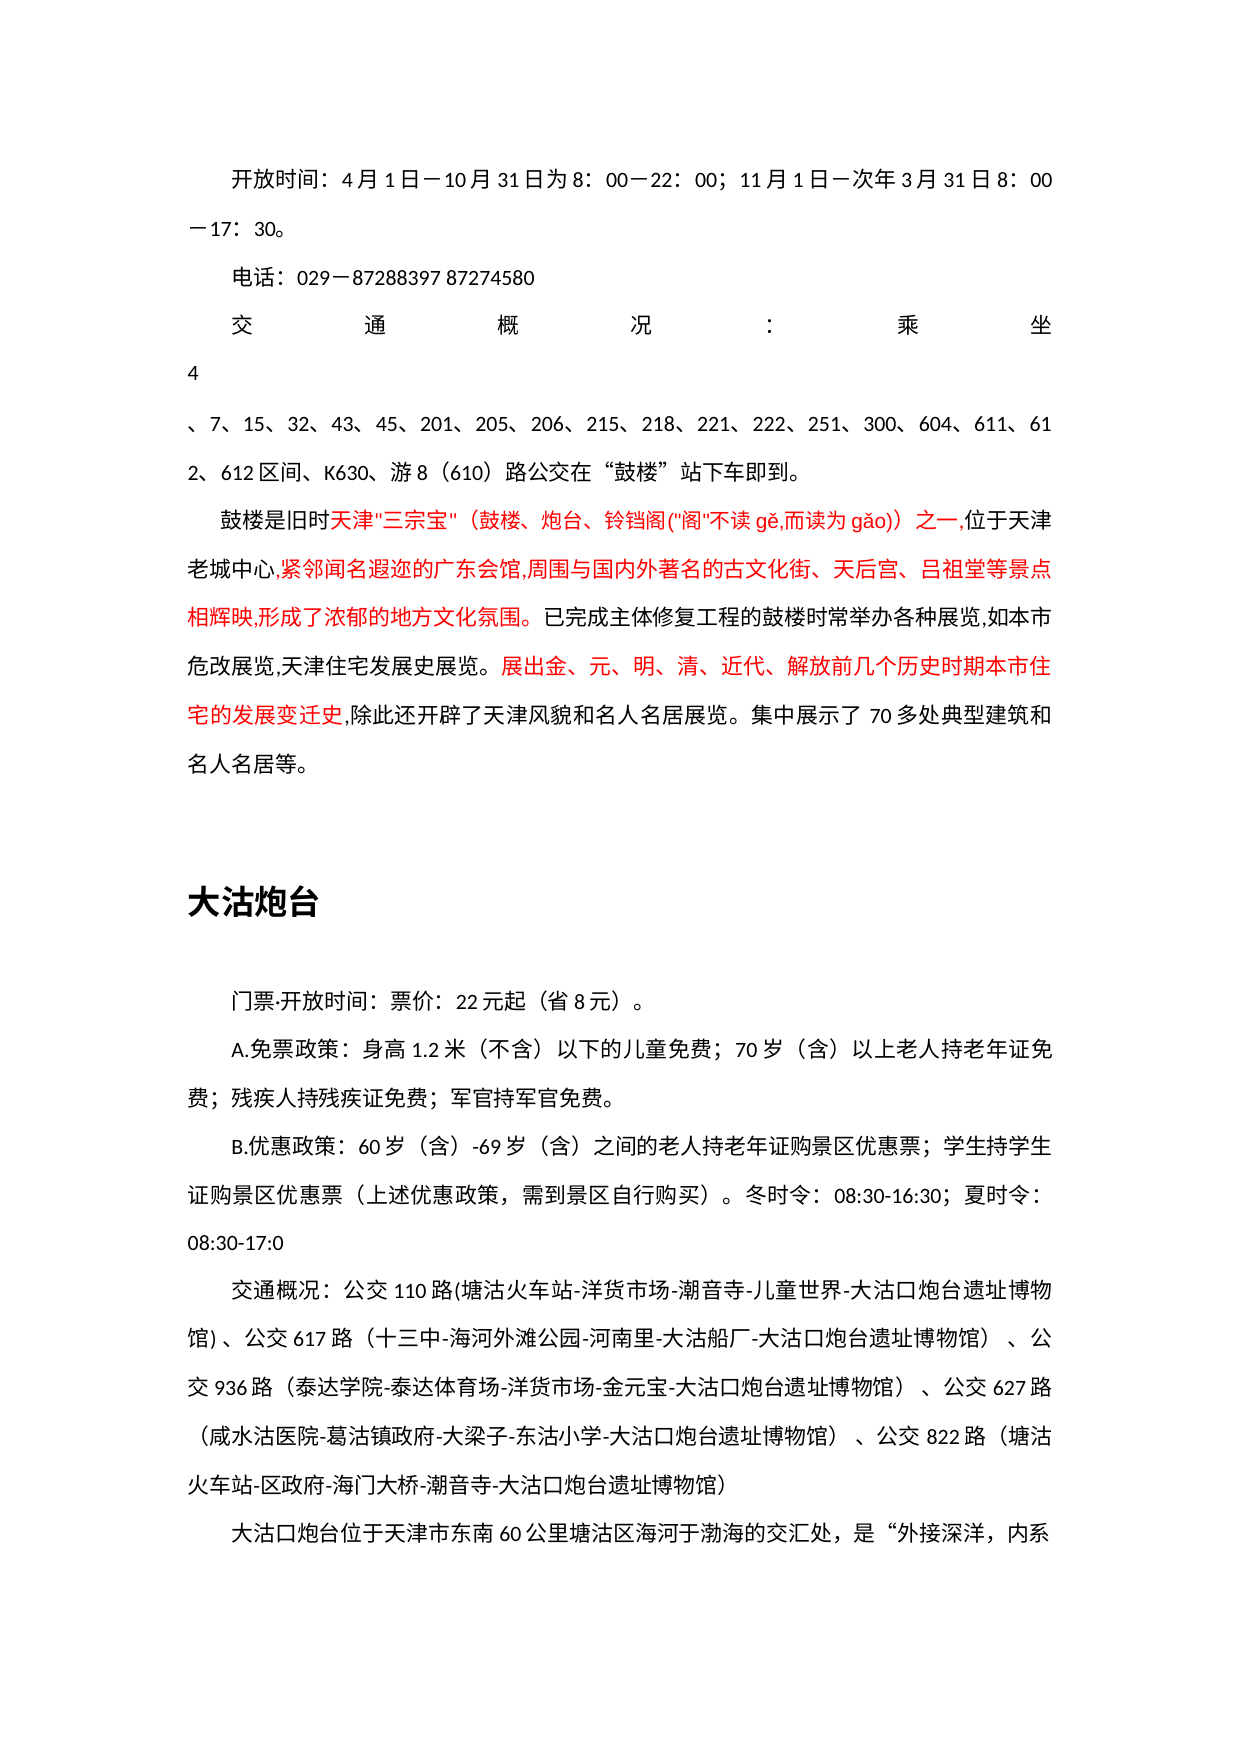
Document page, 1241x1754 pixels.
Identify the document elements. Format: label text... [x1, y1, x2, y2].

text 鼓楼是旧时天津"三宗宝"（鼓楼、炮台、铃铛阁("阁"不读gě,而读为gǎo)）之一,位于天津老城中心,紧邻闻名遐迩的广东会馆,周围与国内外著名的古文化街、天后宫、吕祖堂等景点相辉映,形成了浓郁的地方文化氛围。已完成主体修复工程的鼓楼时常举办各种展览,如本市危改展览,天津住宅发展史展览。展出金、元、明、清、近代、解放前几个历史时期本市住宅的发展变迁史,除此还开辟了天津风貌和名人名居展览。集中展示了70多处典型建筑和名人名居等。 [187, 502, 1053, 779]
text 门票·开放时间：票价：22元起（省8元）。 [187, 983, 1053, 1016]
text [187, 1516, 1053, 1548]
text B.优惠政策：60岁（含）-69岁（含）之间的老人持老年证购景区优惠票；学生持学生证购景区优惠票（上述优惠政策，需到景区自行购买）。冬时令：08:30-16:30；夏时令：08:30-17:0 [187, 1129, 1053, 1259]
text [187, 162, 1053, 292]
text 交通概况：乘坐4、7、15、32、43、45、201、205、206、215、218、221、222、251、300、604、611、612、612区间、K630、游8（610）路公交在“鼓楼”站下车即到。 [187, 308, 1053, 487]
text 交通概况：公交110路(塘沽火车站-洋货市场-潮音寺-儿童世界-大沽口炮台遗址博物馆) 、公交617路（十三中-海河外滩公园-河南里-大沽船厂-大沽口炮台遗址博物馆） 、公交936路（泰达学院-泰达体育场-洋货市场-金元宝-大沽口炮台遗址博物馆） 、公交627路（咸水沽医院-葛沽镇政府-大梁子-东沽小学-大沽口炮台遗址博物馆） 、公交822路（塘沽火车站-区政府-海门大桥-潮音寺-大沽口炮台遗址博物馆） [187, 1272, 1053, 1500]
subtitle 大沽炮台 [187, 867, 1053, 932]
text A.免票政策：身高1.2米（不含）以下的儿童免费；70岁（含）以上老人持老年证免费；残疾人持残疾证免费；军官持军官免费。 [187, 1032, 1053, 1113]
